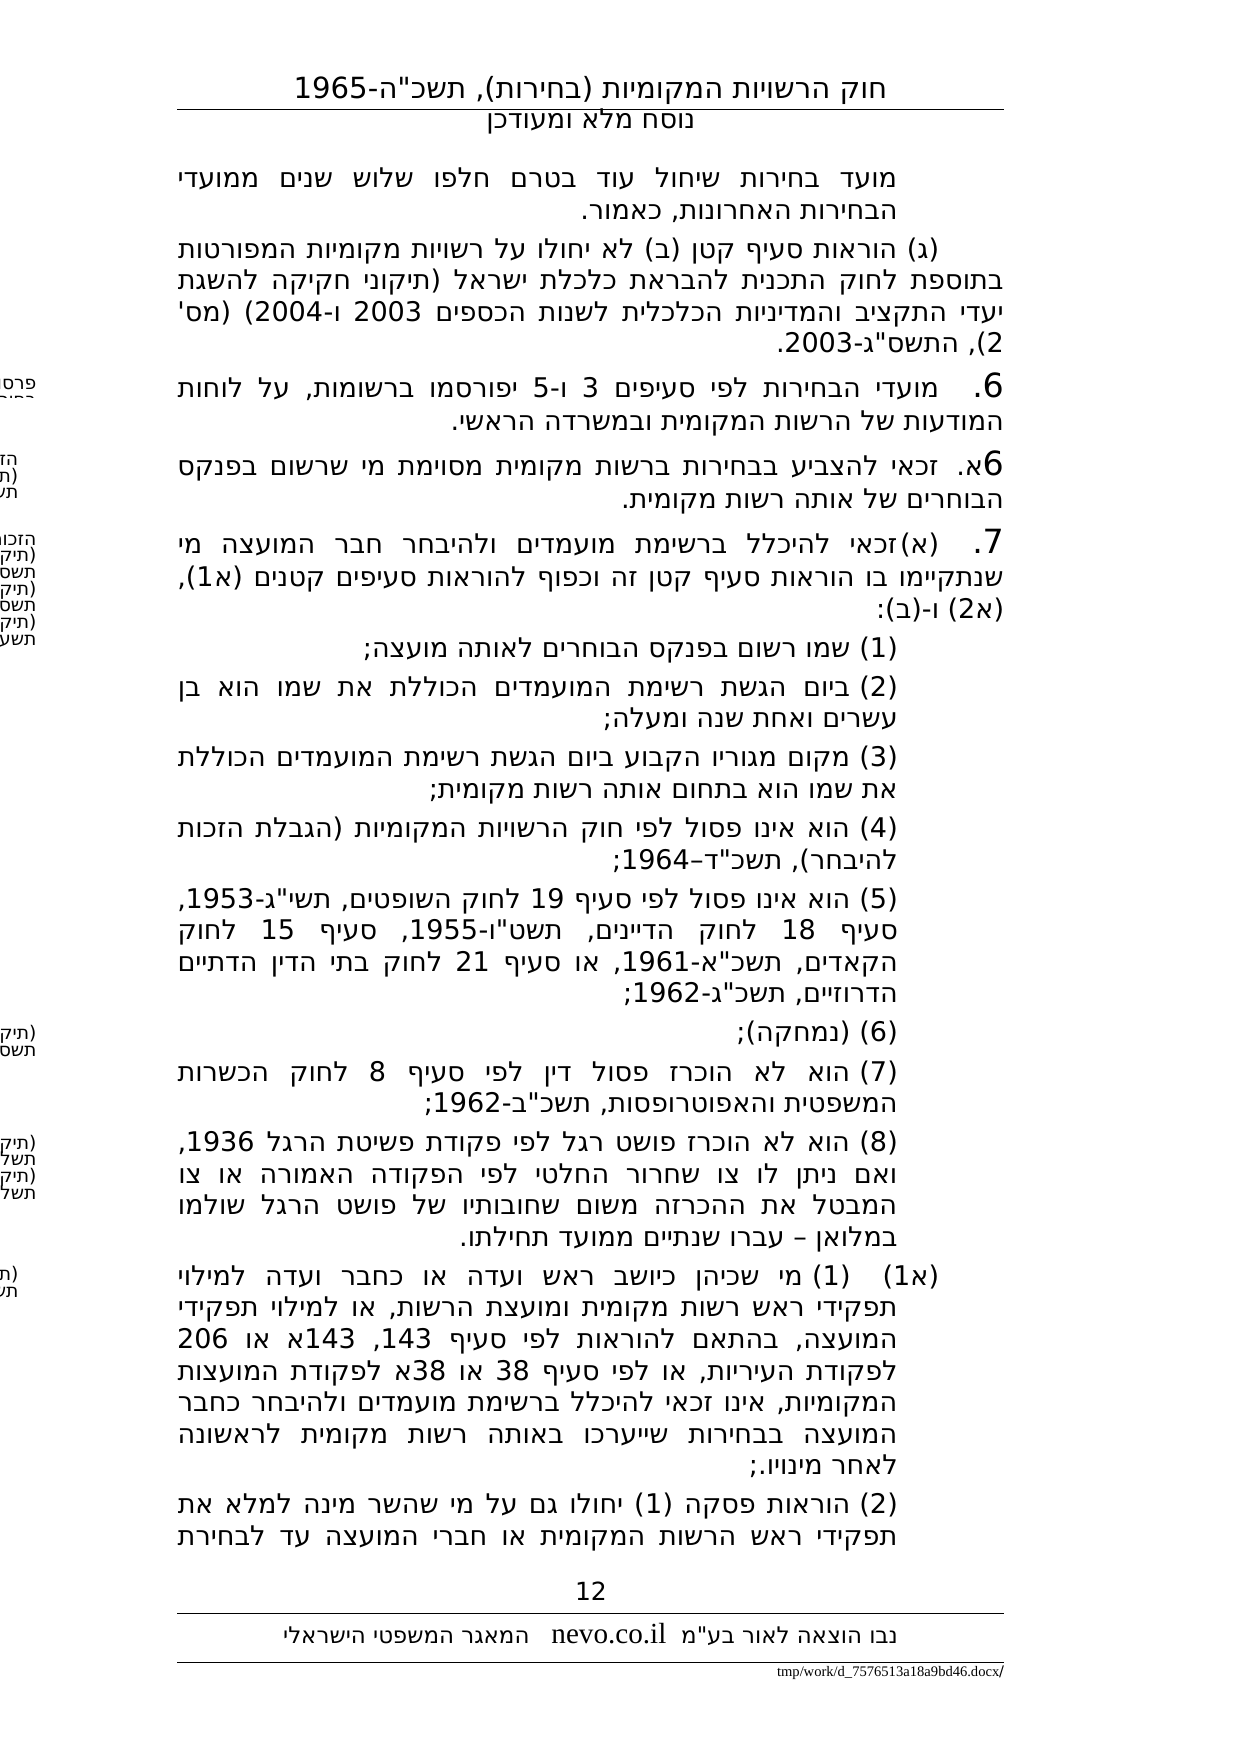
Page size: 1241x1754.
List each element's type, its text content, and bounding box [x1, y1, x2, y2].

text 7. (א) זכאי להיכלל ברשימת מועמדים ולהיבחר חבר המועצה מי שנתקיימו בו הוראות סעיף קטן זה וכפוף להוראות סעיפים קטנים (א1), (א2) ו-(ב): [177, 523, 1004, 624]
text (3) מקום מגוריו הקבוע ביום הגשת רשימת המועמדים הכוללת את שמו הוא בתחום אותה רשות מקומית; [177, 742, 898, 805]
text (8) הוא לא הוכרז פושט רגל לפי פקודת פשיטת הרגל 1936, ואם ניתן לו צו שחרור החלטי לפי הפקודה האמורה או צו המבטל את ההכרזה משום שחובותיו של פושט הרגל שולמו במלואן – עברו שנתיים ממועד תחילתו. [177, 1126, 898, 1253]
text (א1) (1) מי שכיהן כיושב ראש ועדה או כחבר ועדה למילוי תפקידי ראש רשות מקומית ומועצת הרשות, או למילוי תפקידי המועצה, בהתאם להוראות לפי סעיף 143, 143א או 206 לפקודת העיריות, או לפי סעיף 38 או 38א לפקודת המועצות המקומיות, אינו זכאי להיכלל ברשימת מועמדים ולהיבחר כחבר המועצה בבחירות שייערכו באותה רשות מקומית לראשונה לאחר מינויו.; [177, 1260, 1004, 1481]
text (1) שמו רשום בפנקס הבוחרים לאותה מועצה; [177, 632, 898, 664]
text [177, 1489, 898, 1552]
text (ג) הוראות סעיף קטן (ב) לא יחולו על רשויות מקומיות המפורטות בתוספת לחוק התכנית להבראת כלכלת ישראל (תיקוני חקיקה להשגת יעדי התקציב והמדיניות הכלכלית לשנות הכספים 2003 ו-2004) (מס' 2), התשס"ג-2003. [177, 233, 1004, 359]
text (2) ביום הגשת רשימת המועמדים הכוללת את שמו הוא בן עשרים ואחת שנה ומעלה; [177, 671, 898, 734]
text 6. מועדי הבחירות לפי סעיפים 3 ו-5 יפורסמו ברשומות, על לוחות המודעות של הרשות המקומית ובמשרדה הראשי. [177, 367, 1004, 437]
text (5) הוא אינו פסול לפי סעיף 19 לחוק השופטים, תשי"ג-1953, סעיף 18 לחוק הדיינים, תשט"ו-1955, סעיף 15 לחוק הקאדים, תשכ"א-1961, או סעיף 21 לחוק בתי הדין הדתיים הדרוזיים, תשכ"ג-1962; [177, 883, 898, 1009]
text 6א. זכאי להצביע בבחירות ברשות מקומית מסוימת מי שרשום בפנקס הבוחרים של אותה רשות מקומית. [177, 445, 1004, 515]
text (4) הוא אינו פסול לפי חוק הרשויות המקומיות (הגבלת הזכות להיבחר), תשכ"ד–1964; [177, 812, 898, 876]
text (7) הוא לא הוכרז פסול דין לפי סעיף 8 לחוק הכשרות המשפטית והאפוטרופסות, תשכ"ב-1962; [177, 1056, 898, 1119]
text (6) (נמחקה); [177, 1017, 898, 1048]
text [177, 162, 898, 226]
